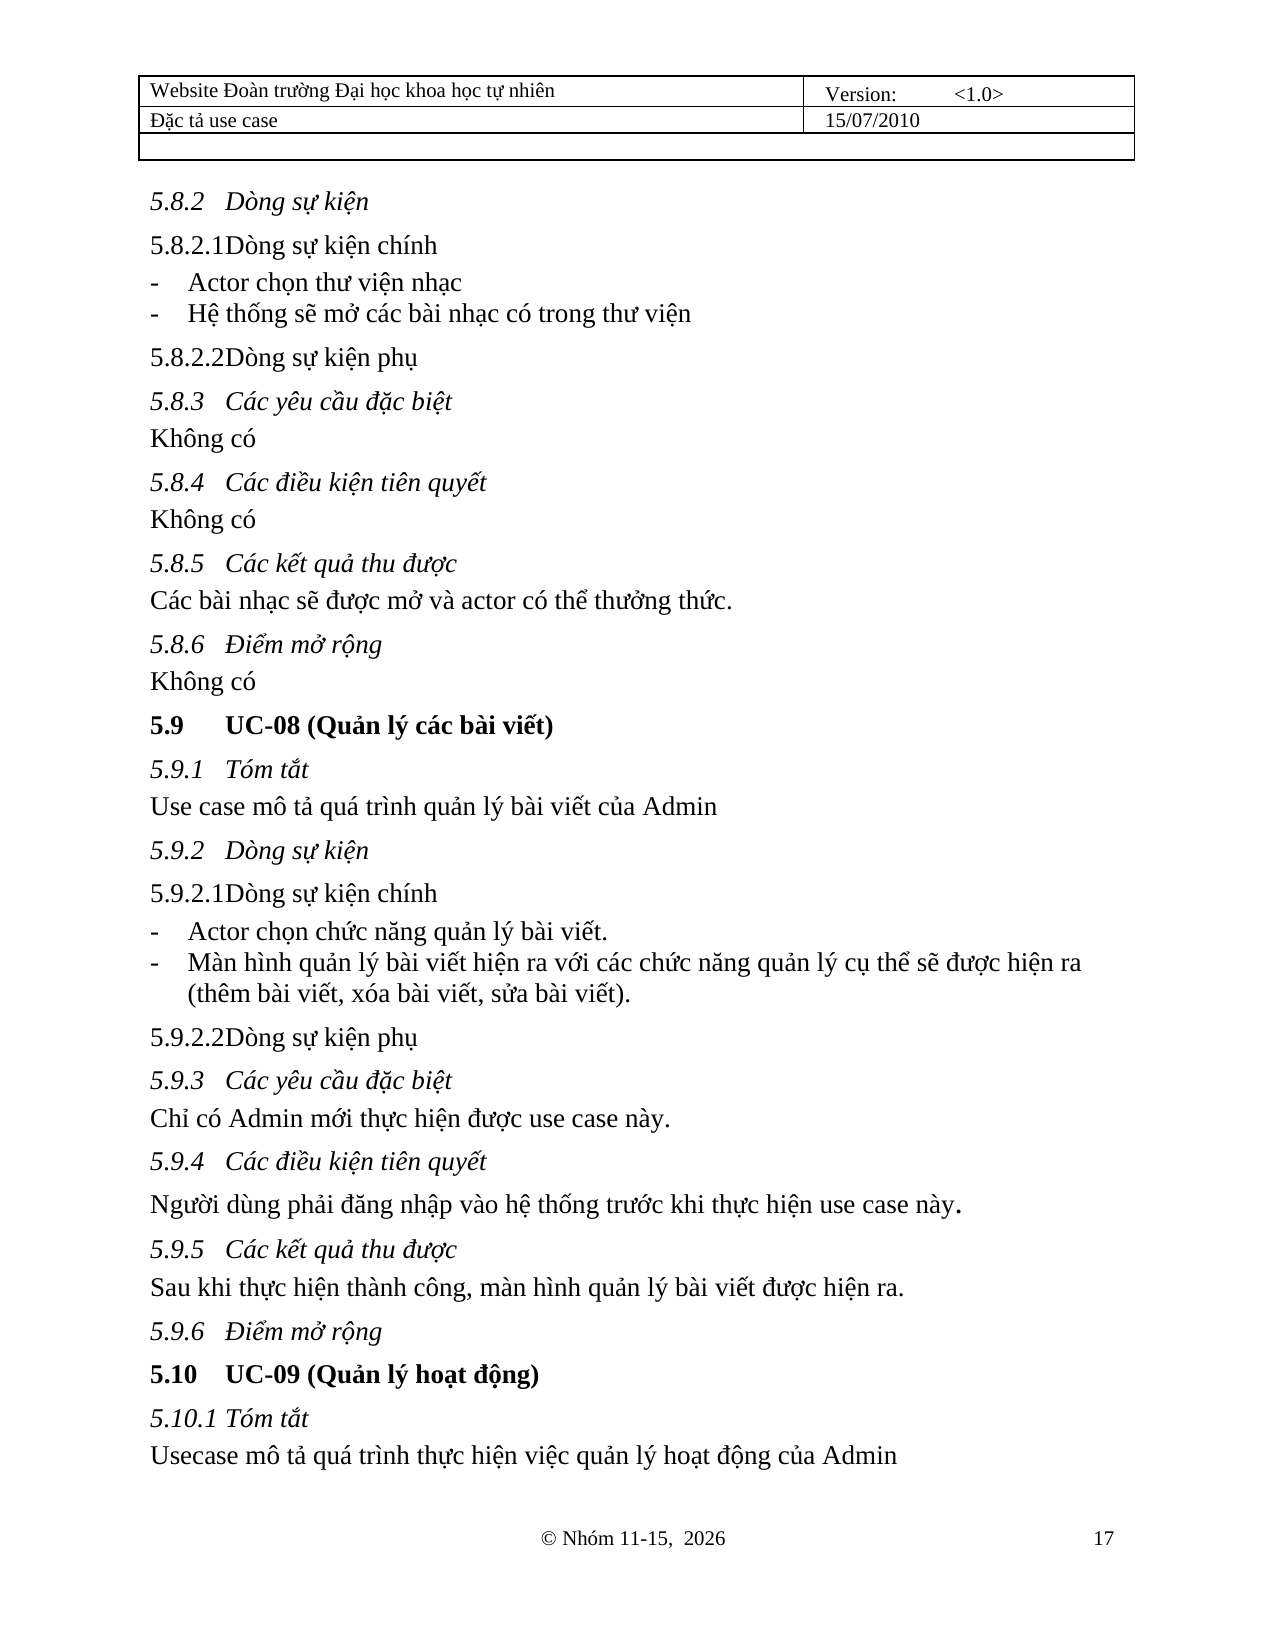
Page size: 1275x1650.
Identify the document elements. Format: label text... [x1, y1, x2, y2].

subtitle Các yêu cầu đặc biệt [150, 1064, 1125, 1096]
list Màn hình quản lý bài viết hiện ra với các chức năng quản lý cụ thể sẽ được hiện ra (thêm bài viết, xóa bài viết, sửa bài viết). [150, 946, 1125, 1008]
subtitle Dòng sự kiện chính [150, 877, 1125, 908]
list Actor chọn chức năng quản lý bài viết. [150, 915, 1125, 946]
subtitle UC-09 (Quản lý hoạt động) [150, 1358, 1125, 1389]
list Hệ thống sẽ mở các bài nhạc có trong thư viện [150, 298, 1125, 329]
text Người dùng phải đăng nhập vào hệ thống trước khi thực hiện use case này. [150, 1183, 1125, 1221]
subtitle Các kết quả thu được [150, 1234, 1125, 1265]
subtitle UC-08 (Quản lý các bài viết) [150, 709, 1125, 740]
text Không có [150, 503, 1125, 534]
subtitle Dòng sự kiện [150, 185, 1125, 217]
text Không có [150, 422, 1125, 453]
subtitle Điểm mở rộng [150, 628, 1125, 659]
text Các bài nhạc sẽ được mở và actor có thể thưởng thức. [150, 584, 1125, 616]
subtitle Điểm mở rộng [150, 1315, 1125, 1346]
list Actor chọn thư viện nhạc [150, 266, 1125, 298]
subtitle Tóm tắt [150, 1402, 1125, 1433]
subtitle Các yêu cầu đặc biệt [150, 385, 1125, 416]
subtitle Tóm tắt [150, 753, 1125, 784]
subtitle Dòng sự kiện chính [150, 229, 1125, 260]
subtitle Dòng sự kiện phụ [150, 341, 1125, 372]
text Use case mô tả quá trình quản lý bài viết của Admin [150, 790, 1125, 821]
text Sau khi thực hiện thành công, màn hình quản lý bài viết được hiện ra. [150, 1271, 1125, 1302]
subtitle Dòng sự kiện [150, 834, 1125, 865]
text Usecase mô tả quá trình thực hiện việc quản lý hoạt động của Admin [150, 1439, 1125, 1471]
text Không có [150, 665, 1125, 697]
text Chỉ có Admin mới thực hiện được use case này. [150, 1102, 1125, 1133]
subtitle Dòng sự kiện phụ [150, 1021, 1125, 1052]
subtitle Các điều kiện tiên quyết [150, 466, 1125, 497]
subtitle Các kết quả thu được [150, 547, 1125, 578]
subtitle Các điều kiện tiên quyết [150, 1145, 1125, 1177]
